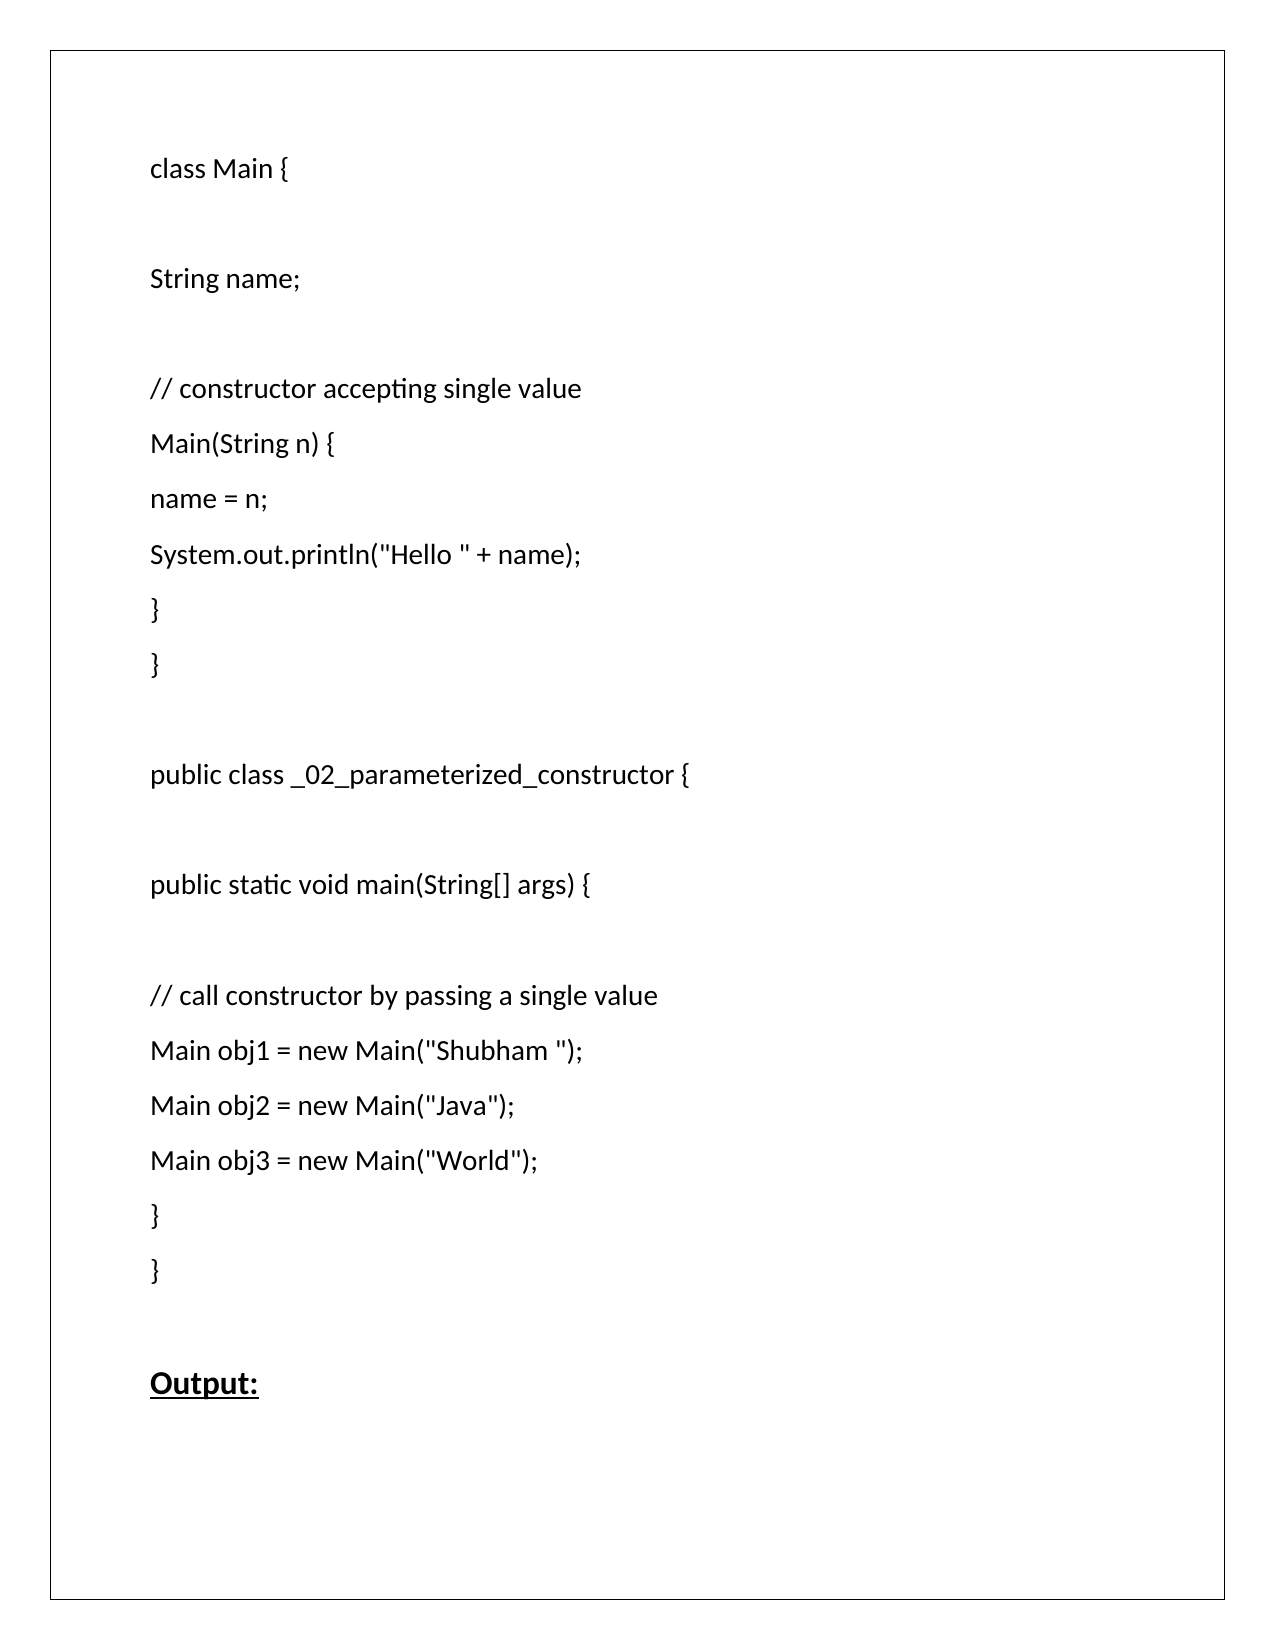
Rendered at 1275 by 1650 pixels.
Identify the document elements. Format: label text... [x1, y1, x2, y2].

text Main obj3 = new Main("World"); [150, 1142, 1125, 1177]
text String name; [150, 260, 1125, 296]
text } [150, 646, 1125, 682]
text public class _02_parameterized_constructor { [150, 756, 1125, 792]
text Output: [150, 1362, 1125, 1403]
text // constructor accepting single value [150, 370, 1125, 406]
text } [150, 1197, 1125, 1233]
text public static void main(String[] args) { [150, 866, 1125, 902]
text Main(String n) { [150, 426, 1125, 461]
text } [150, 1252, 1125, 1288]
text class Main { [150, 150, 1125, 186]
text } [150, 591, 1125, 626]
text Main obj1 = new Main("Shubham "); [150, 1032, 1125, 1067]
text // call constructor by passing a single value [150, 977, 1125, 1012]
text Main obj2 = new Main("Java"); [150, 1087, 1125, 1122]
text System.out.println("Hello " + name); [150, 536, 1125, 571]
text name = n; [150, 481, 1125, 516]
